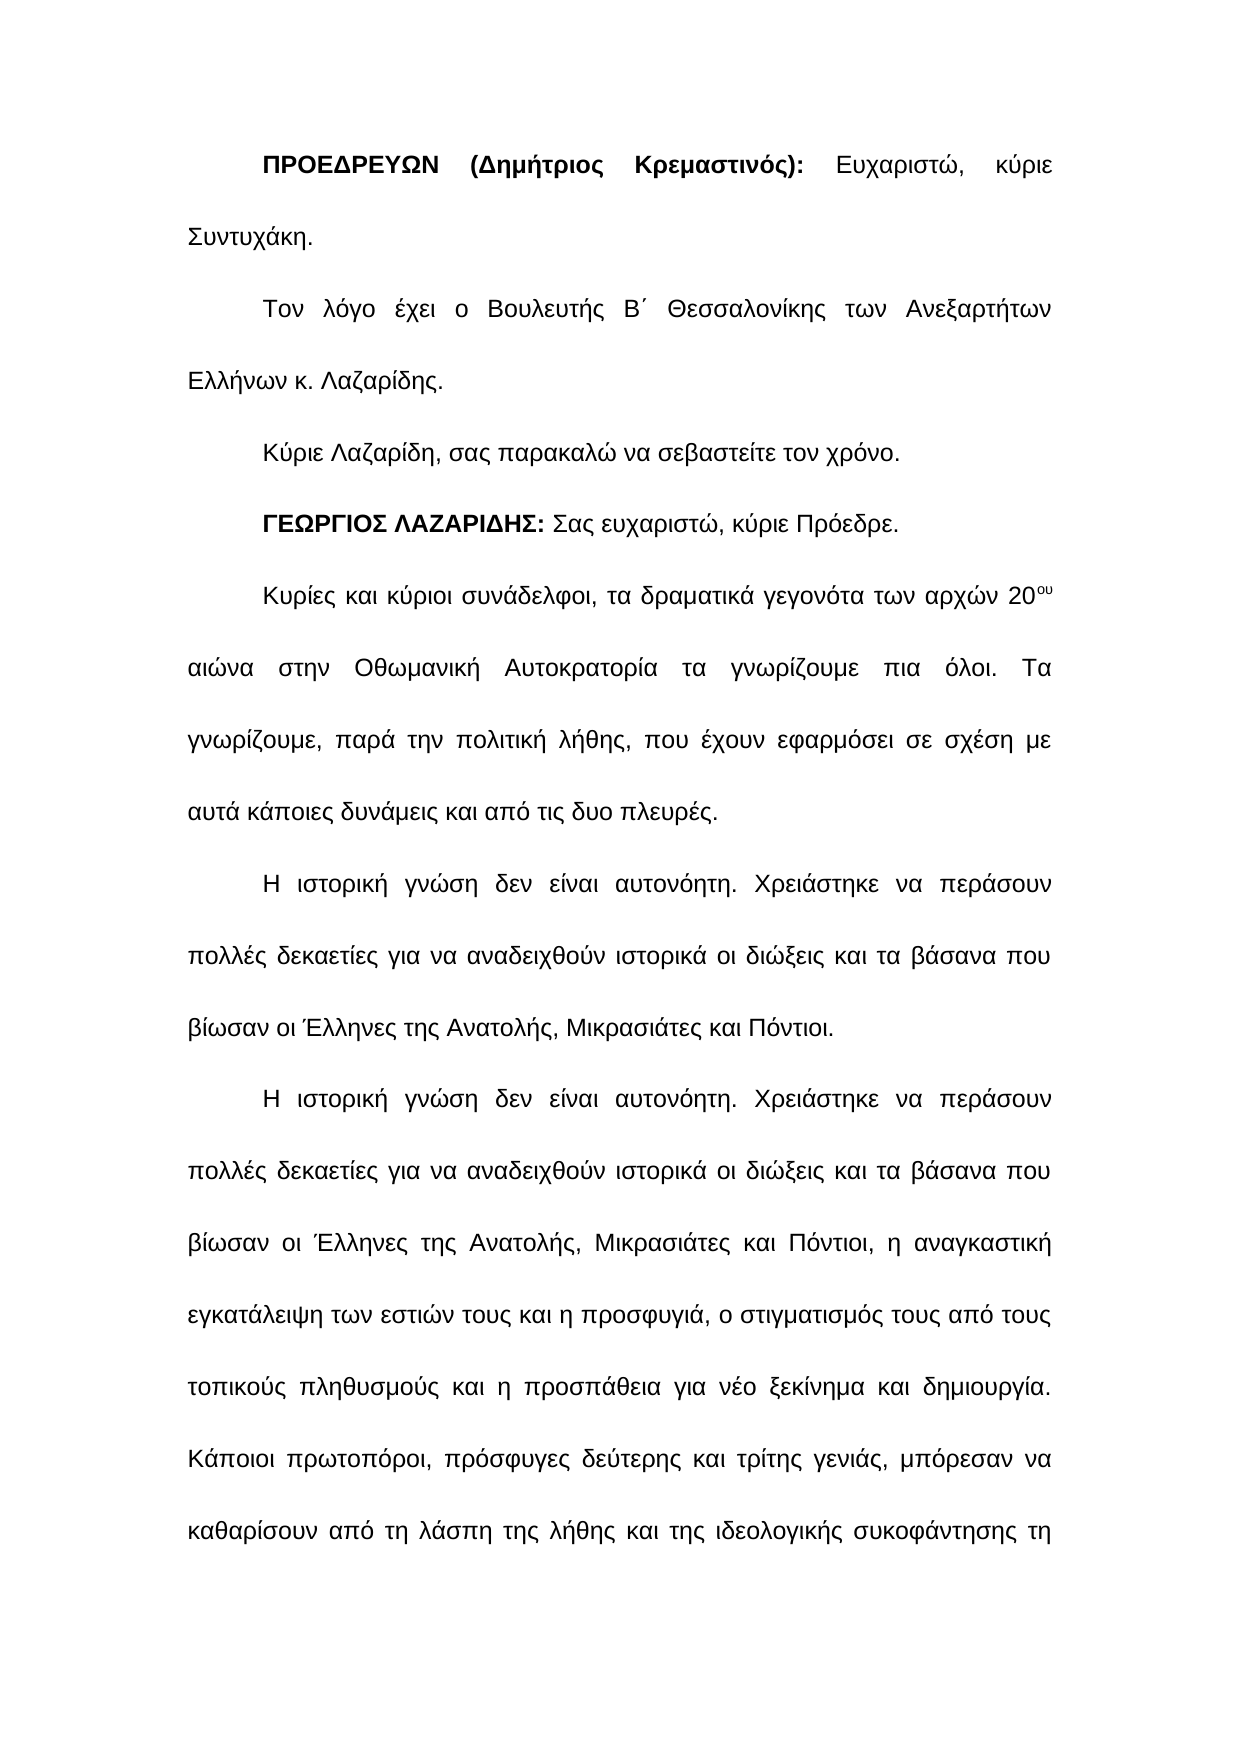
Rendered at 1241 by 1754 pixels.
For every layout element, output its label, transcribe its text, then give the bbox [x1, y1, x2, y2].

text Κύριε Λαζαρίδη, σας παρακαλώ να σεβαστείτε τον χρόνο. [187, 437, 1053, 466]
text ΠΡΟΕΔΡΕΥΩΝ (Δημήτριος Κρεμαστινός): Ευχαριστώ, κύριε Συντυχάκη. [187, 150, 1053, 251]
text Τον λόγο έχει ο Βουλευτής Β΄ Θεσσαλονίκης των Ανεξαρτήτων Ελλήνων κ. Λαζαρίδης. [187, 294, 1053, 394]
text Η ιστορική γνώση δεν είναι αυτονόητη. Χρειάστηκε να περάσουν πολλές δεκαετίες για να αναδειχθούν ιστορικά οι διώξεις και τα βάσανα που βίωσαν οι Έλληνες της Ανατολής, Μικρασιάτες και Πόντιοι. [187, 869, 1053, 1041]
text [187, 1084, 1053, 1544]
text Κυρίες και κύριοι συνάδελφοι, τα δραματικά γεγονότα των αρχών 20ου αιώνα στην Οθωμανική Αυτοκρατορία τα γνωρίζουμε πια όλοι. Τα γνωρίζουμε, παρά την πολιτική λήθης, που έχουν εφαρμόσει σε σχέση με αυτά κάποιες δυνάμεις και από τις δυο πλευρές. [187, 581, 1053, 826]
text ΓΕΩΡΓΙΟΣ ΛΑΖΑΡΙΔΗΣ: Σας ευχαριστώ, κύριε Πρόεδρε. [187, 509, 1053, 538]
